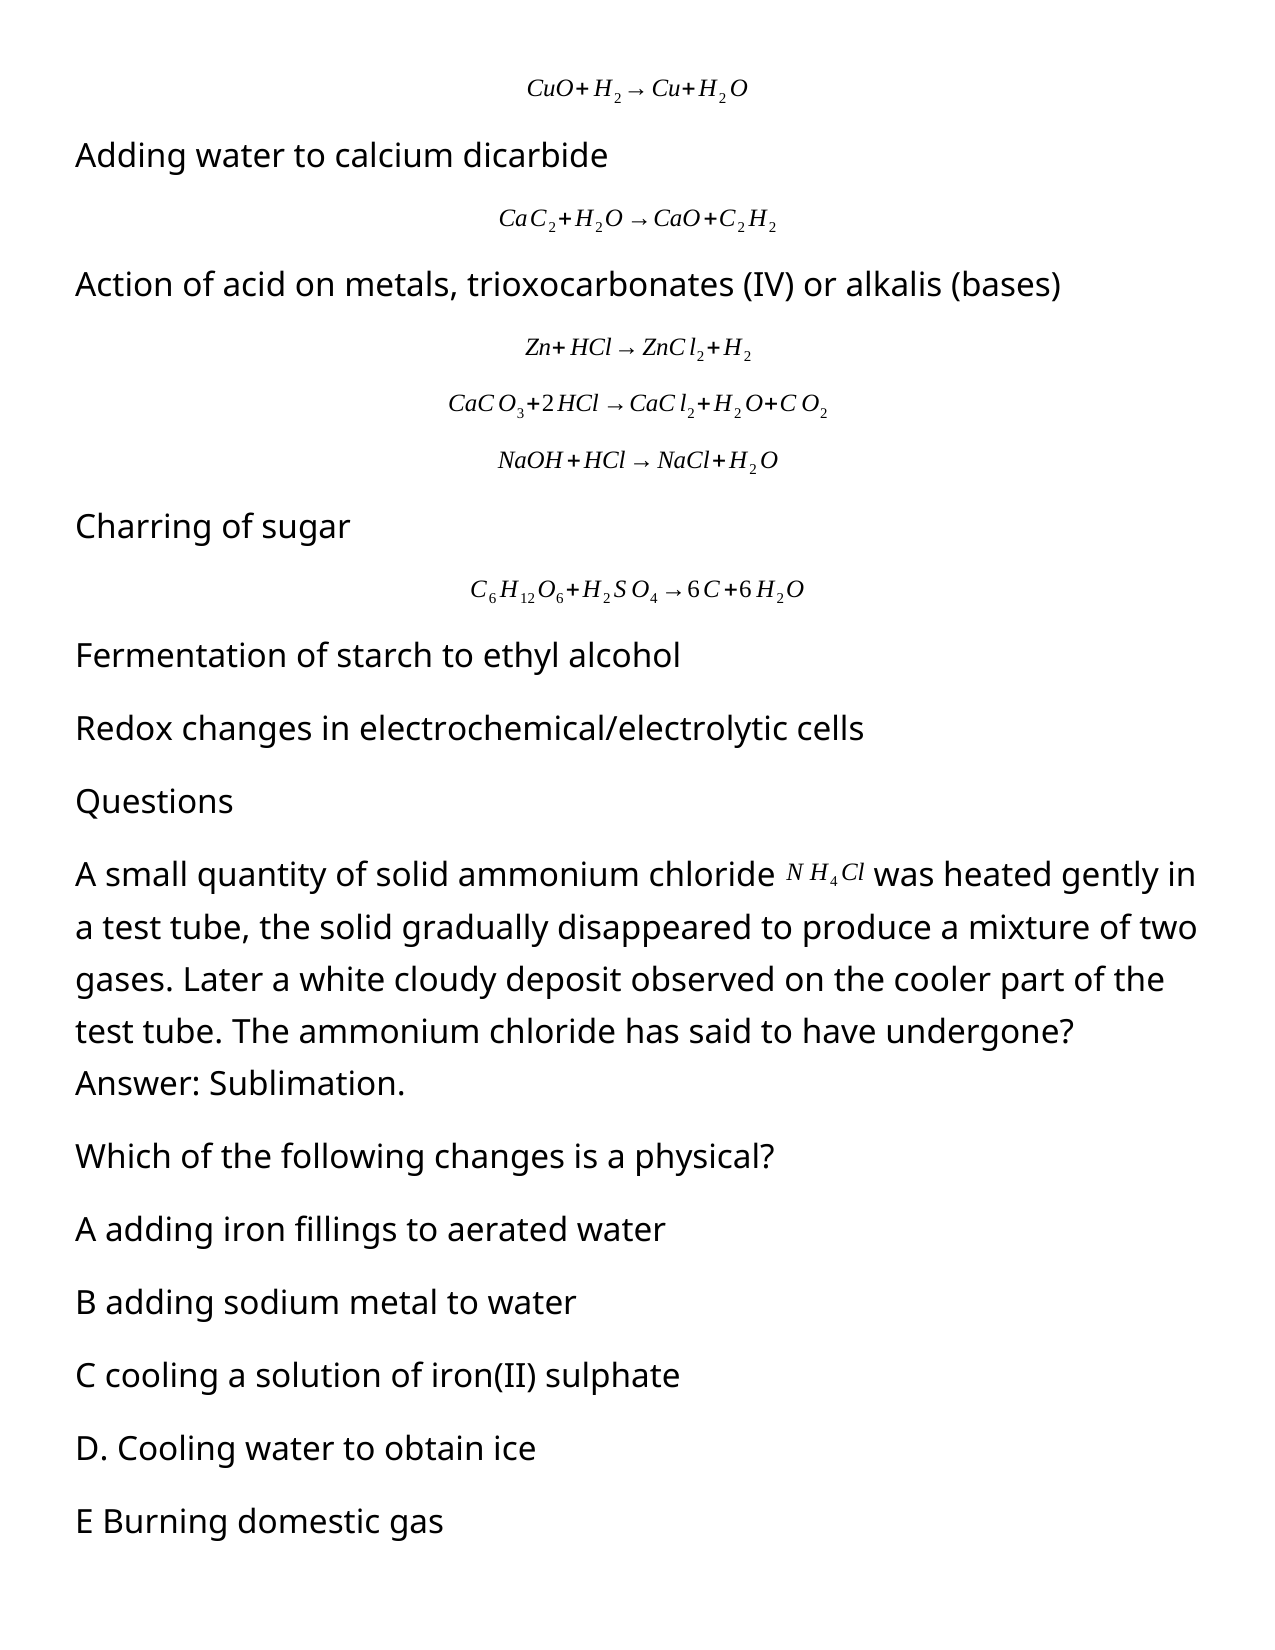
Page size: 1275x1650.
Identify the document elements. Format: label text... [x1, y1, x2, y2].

text D. Cooling water to obtain ice [75, 1425, 1200, 1471]
text Questions [75, 778, 1200, 824]
text Which of the following changes is a physical? [75, 1133, 1200, 1178]
text E Burning domestic gas [75, 1498, 1200, 1543]
text Action of acid on metals, trioxocarbonates (IV) or alkalis (bases) [75, 261, 1200, 306]
text Fermentation of starch to ethyl alcohol [75, 632, 1200, 678]
text A adding iron fillings to aerated water [75, 1206, 1200, 1251]
text Redox changes in electrochemical/electrolytic cells [75, 705, 1200, 751]
text Adding water to calcium dicarbide [75, 131, 1200, 177]
text C cooling a solution of iron(II) sulphate [75, 1352, 1200, 1397]
text A small quantity of solid ammonium chloride was heated gently in a test tube, the solid gradually disappeared to produce a mixture of two gases. Later a white cloudy deposit observed on the cooler part of the test tube. The ammonium chloride has said to have undergone? Answer: Sublimation. [75, 851, 1200, 1105]
text Charring of sugar [75, 503, 1200, 548]
text B adding sodium metal to water [75, 1279, 1200, 1324]
